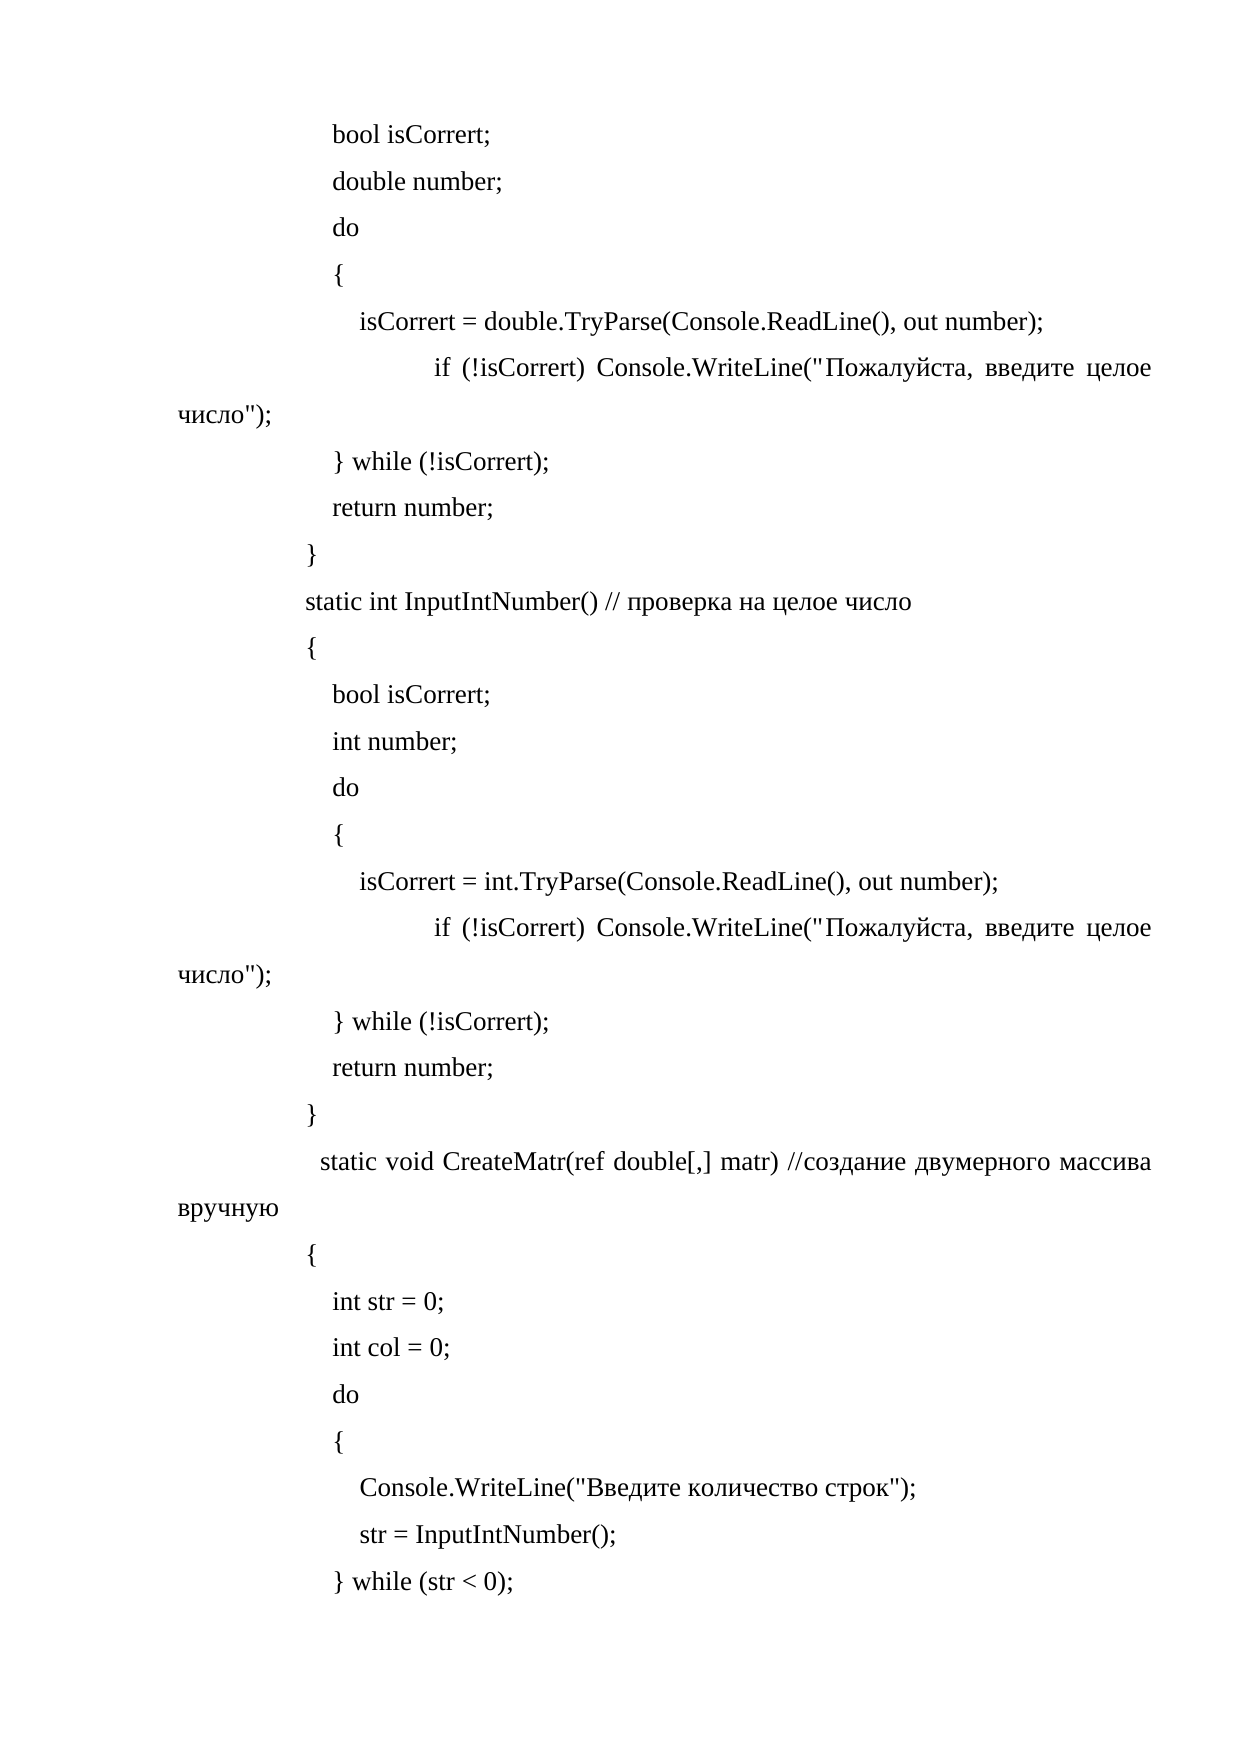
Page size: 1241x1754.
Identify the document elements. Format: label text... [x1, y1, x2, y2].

text { [177, 258, 1152, 289]
text { [177, 631, 1152, 663]
text { [177, 1238, 1152, 1269]
text return number; [177, 1051, 1152, 1083]
text do [177, 211, 1152, 243]
text if (!isCorrert) Console.WriteLine("Пожалуйста, введите целое число"); [177, 351, 1152, 429]
text } [177, 1098, 1152, 1129]
text int col = 0; [177, 1331, 1152, 1363]
text if (!isCorrert) Console.WriteLine("Пожалуйста, введите целое число"); [177, 911, 1152, 989]
text isCorrert = int.TryParse(Console.ReadLine(), out number); [177, 865, 1152, 896]
text do [177, 1378, 1152, 1409]
text int number; [177, 725, 1152, 756]
text } while (!isCorrert); [177, 1005, 1152, 1036]
text static void CreateMatr(ref double[,] matr) //создание двумерного массива вручную [177, 1145, 1152, 1223]
text { [177, 818, 1152, 849]
text } [177, 538, 1152, 569]
text } while (!isCorrert); [177, 445, 1152, 476]
text return number; [177, 491, 1152, 523]
text int str = 0; [177, 1285, 1152, 1316]
text str = InputIntNumber(); [177, 1518, 1152, 1549]
text { [177, 1425, 1152, 1456]
text static int InputIntNumber() // проверка на целое число [177, 585, 1152, 616]
text } while (str < 0); [177, 1565, 1152, 1596]
text bool isCorrert; [177, 118, 1152, 149]
text bool isCorrert; [177, 678, 1152, 709]
text double number; [177, 165, 1152, 196]
text do [177, 771, 1152, 803]
text Console.WriteLine("Введите количество строк"); [177, 1471, 1152, 1503]
text isCorrert = double.TryParse(Console.ReadLine(), out number); [177, 305, 1152, 336]
